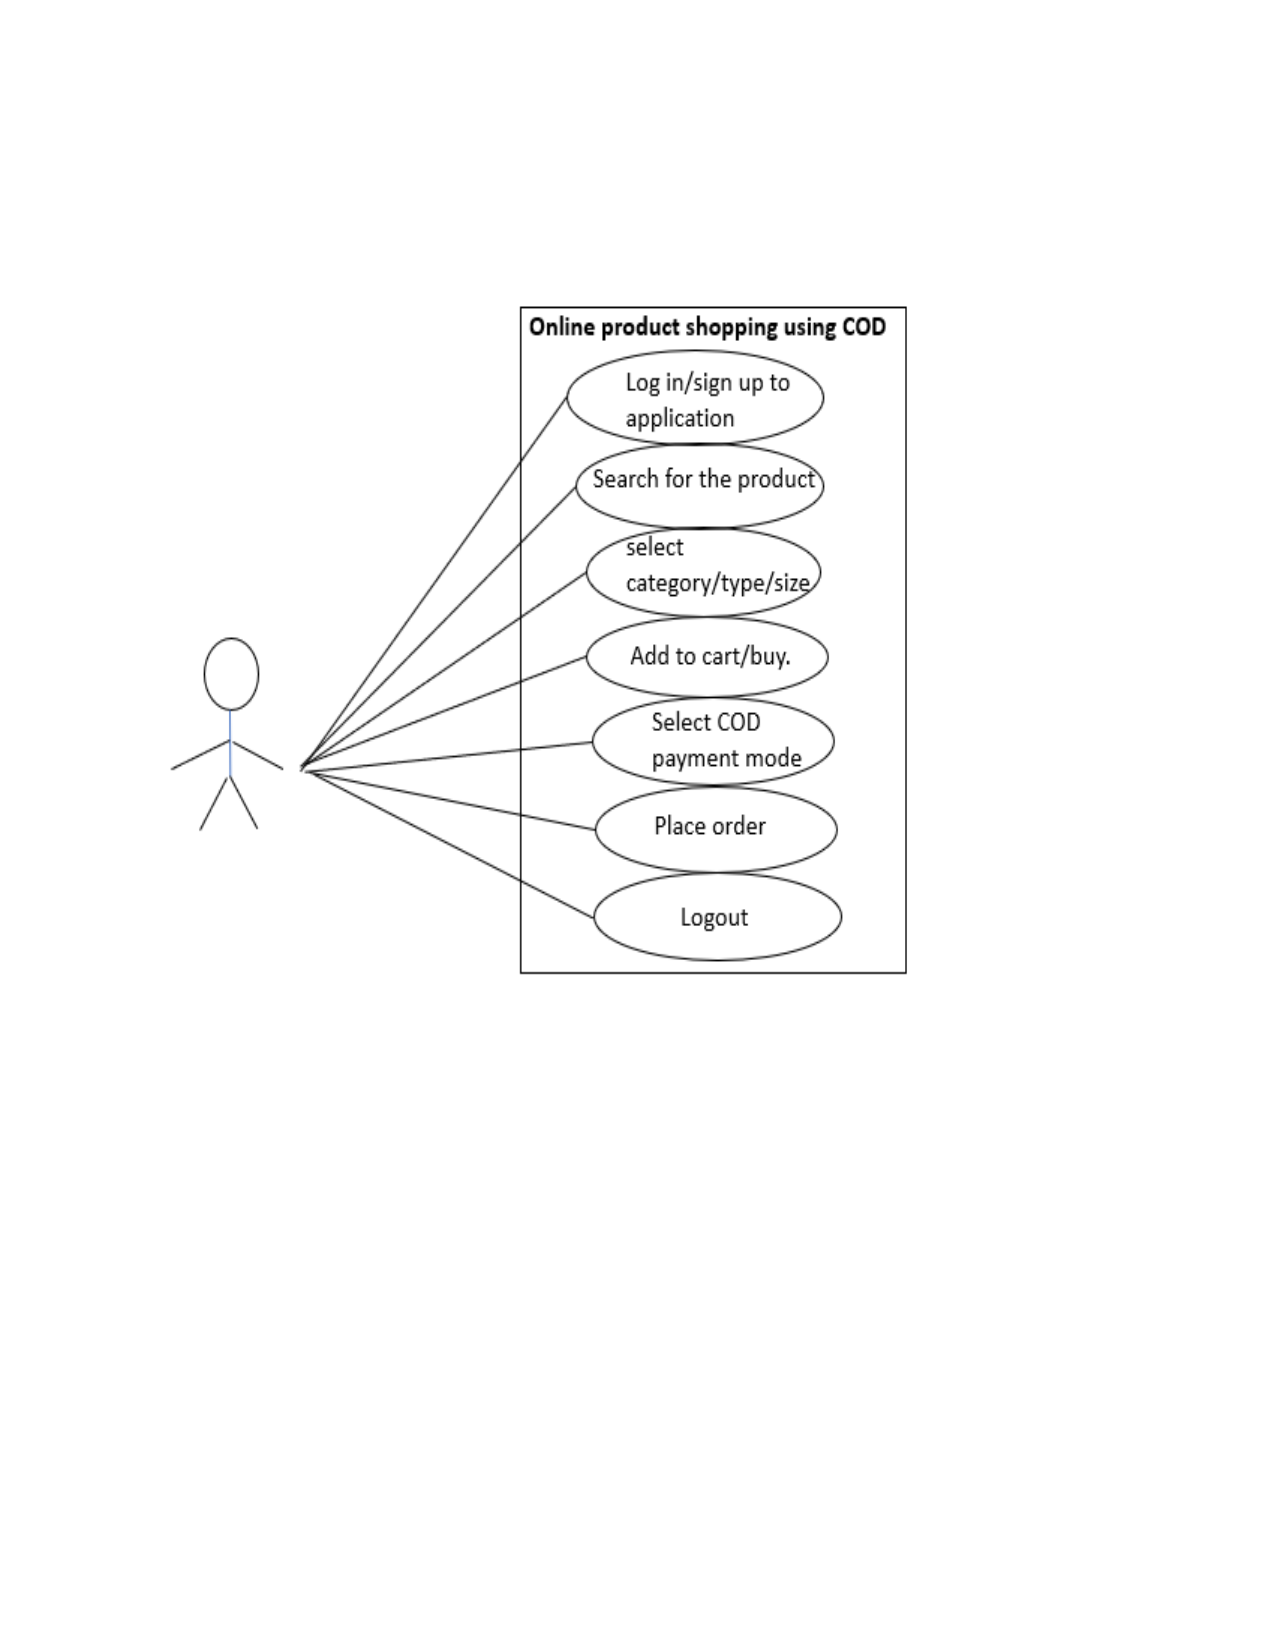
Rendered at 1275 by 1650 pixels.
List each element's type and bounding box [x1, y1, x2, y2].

picture [150, 298, 928, 994]
